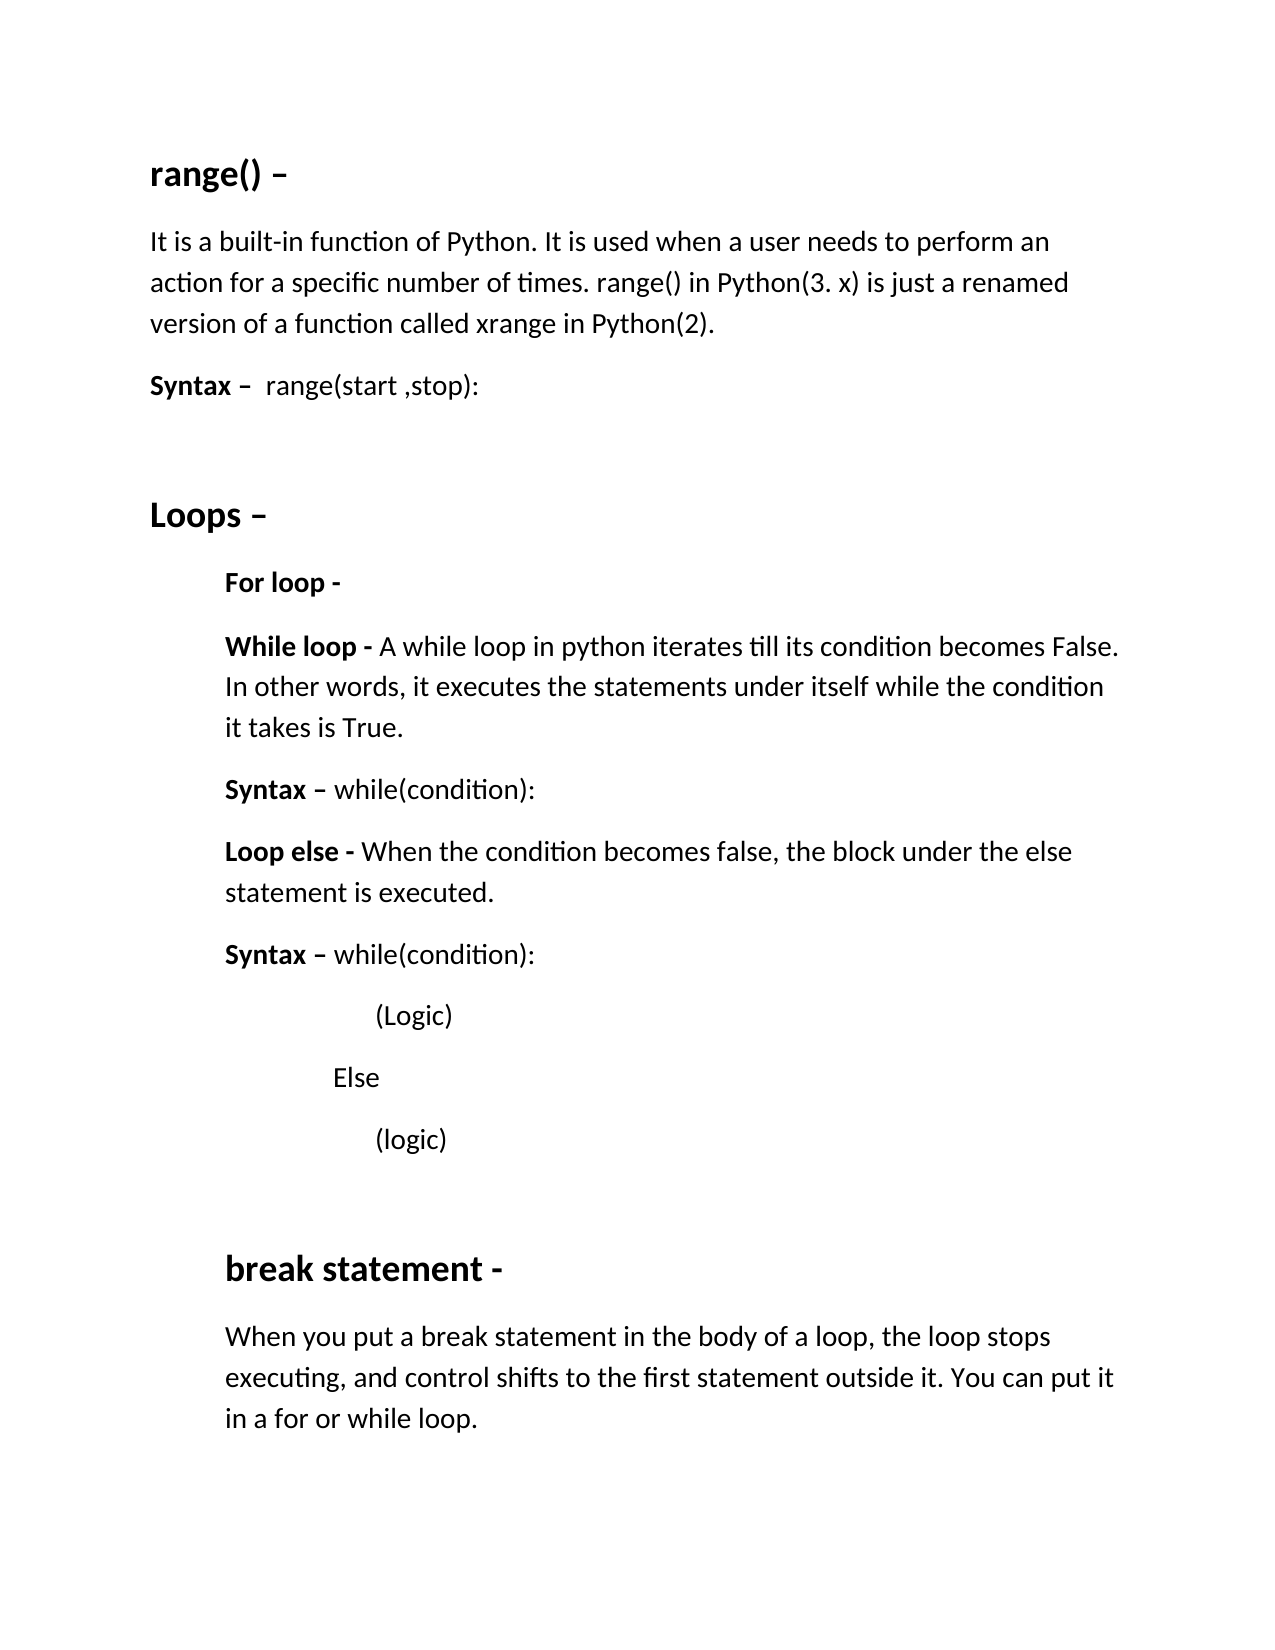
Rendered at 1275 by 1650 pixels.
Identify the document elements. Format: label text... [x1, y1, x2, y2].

text While loop - A while loop in python iterates till its condition becomes False. In other words, it executes the statements under itself while the condition it takes is True. [225, 628, 1125, 745]
text It is a built-in function of Python. It is used when a user needs to perform an action for a specific number of times. range() in Python(3. x) is just a renamed version of a function called xrange in Python(2). [150, 223, 1125, 341]
text Syntax – while(condition): [225, 936, 1125, 971]
text break statement - [225, 1244, 1125, 1290]
text Loop else - When the condition becomes false, the block under the else statement is executed. [225, 833, 1125, 909]
text (logic) [225, 1121, 1125, 1157]
text Syntax – while(condition): [225, 771, 1125, 807]
text Loops – [150, 491, 1125, 537]
text (Logic) [225, 997, 1125, 1033]
text For loop - [150, 564, 1125, 600]
text Syntax – range(start ,stop): [150, 367, 1125, 403]
text When you put a break statement in the body of a loop, the loop stops executing, and control shifts to the first statement outside it. You can put it in a for or while loop. [225, 1318, 1125, 1436]
text Else [225, 1059, 1125, 1095]
text range() – [150, 150, 1125, 196]
